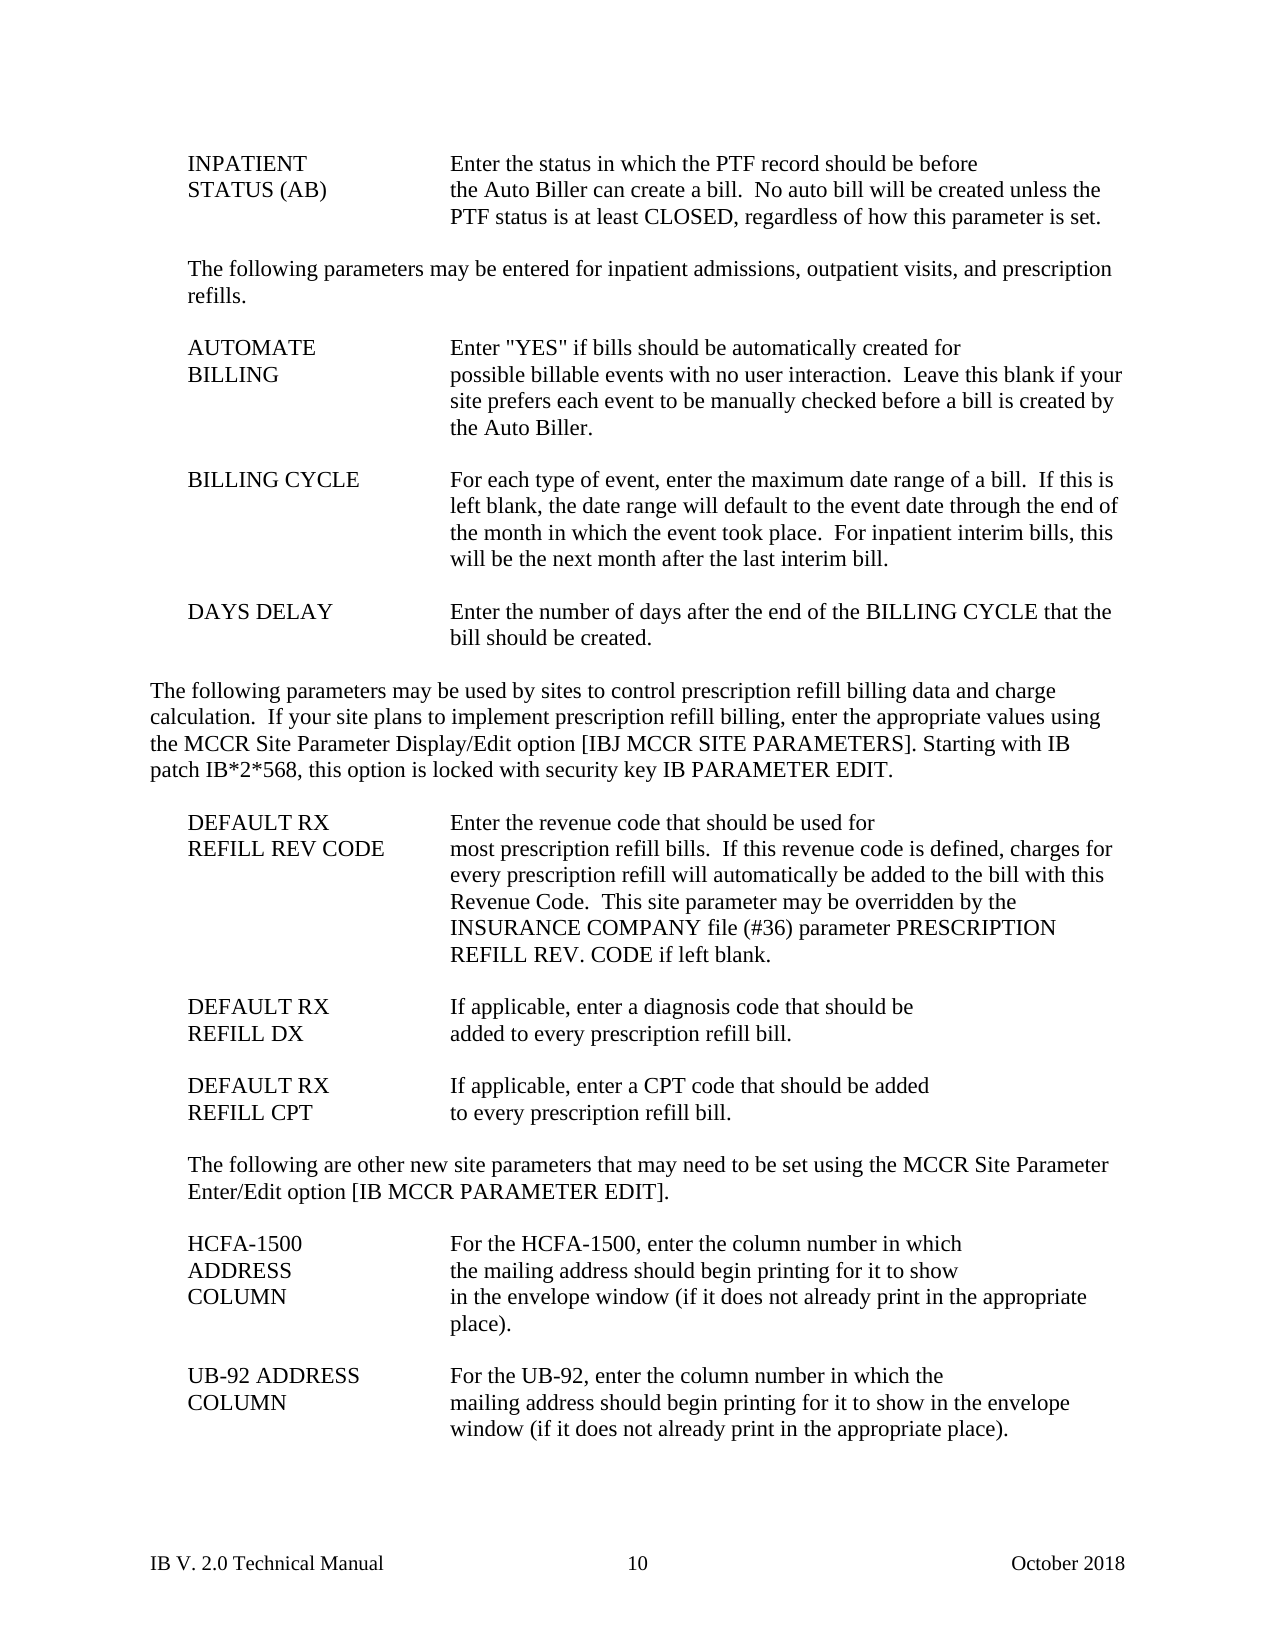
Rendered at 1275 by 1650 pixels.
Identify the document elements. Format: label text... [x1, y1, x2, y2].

text ADDRESS the mailing address should begin printing for it to show [187, 1257, 1125, 1283]
text The following are other new site parameters that may need to be set using the MCCR Site Parameter Enter/Edit option [IB MCCR PARAMETER EDIT]. [187, 1151, 1125, 1204]
text HCFA-1500 For the HCFA-1500, enter the column number in which [187, 1231, 1125, 1257]
text AUTOMATE Enter "Yes" if bills should be automatically created for [187, 334, 1125, 361]
text The following parameters may be entered for inpatient admissions, outpatient visits, and prescription refills. [187, 255, 1125, 308]
text DEFAULT RX If applicable, enter a diagnosis code that should be [187, 993, 1125, 1020]
text COLUMN in the envelope window (if it does not already print in the appropriate place). [187, 1283, 1125, 1336]
text BILLING possible billable events with no user interaction. Leave this blank if your site prefers each event to be manually checked before a bill is created by the Auto Biller. [187, 361, 1125, 440]
text DEFAULT RX If applicable, enter a CPT code that should be added [187, 1072, 1125, 1099]
text The following parameters may be used by sites to control prescription refill billing data and charge calculation. If your site plans to implement prescription refill billing, enter the appropriate values using the MCCR Site Parameter Display/Edit option [IBJ MCCR SITE PARAMETERS]. Starting with IB patch IB*2*568, this option is locked with security key IB PARAMETER EDIT. [150, 677, 1125, 782]
text COLUMN mailing address should begin printing for it to show in the envelope window (if it does not already print in the appropriate place). [187, 1389, 1125, 1441]
text REFILL DX added to every prescription refill bill. [187, 1020, 1125, 1046]
text STATUS (AB) the Auto Biller can create a bill. No auto bill will be created unless the PTF status is at least closed, regardless of how this parameter is set. [187, 176, 1125, 229]
text INPATIENT Enter the status in which the PTF record should be before [187, 150, 1125, 176]
text REFILL REV CODE most prescription refill bills. If this revenue code is defined, charges for every prescription refill will automatically be added to the bill with this Revenue Code. This site parameter may be overridden by the Insurance Company file (#36) parameter PRESCRIPTION REFILL REV. CODE if left blank. [187, 835, 1125, 967]
text REFILL CPT to every prescription refill bill. [187, 1099, 1125, 1125]
text UB-92 ADDRESS For the UB-92, enter the column number in which the [187, 1362, 1125, 1389]
text DAYS DELAY Enter the number of days after the end of the BILLING CYCLE that the bill should be created. [187, 598, 1125, 651]
text DEFAULT RX Enter the revenue code that should be used for [187, 809, 1125, 835]
text BILLING CYCLE For each type of event, enter the maximum date range of a bill. If this is left blank, the date range will default to the event date through the end of the month in which the event took place. For inpatient interim bills, this will be the next month after the last interim bill. [187, 466, 1125, 572]
